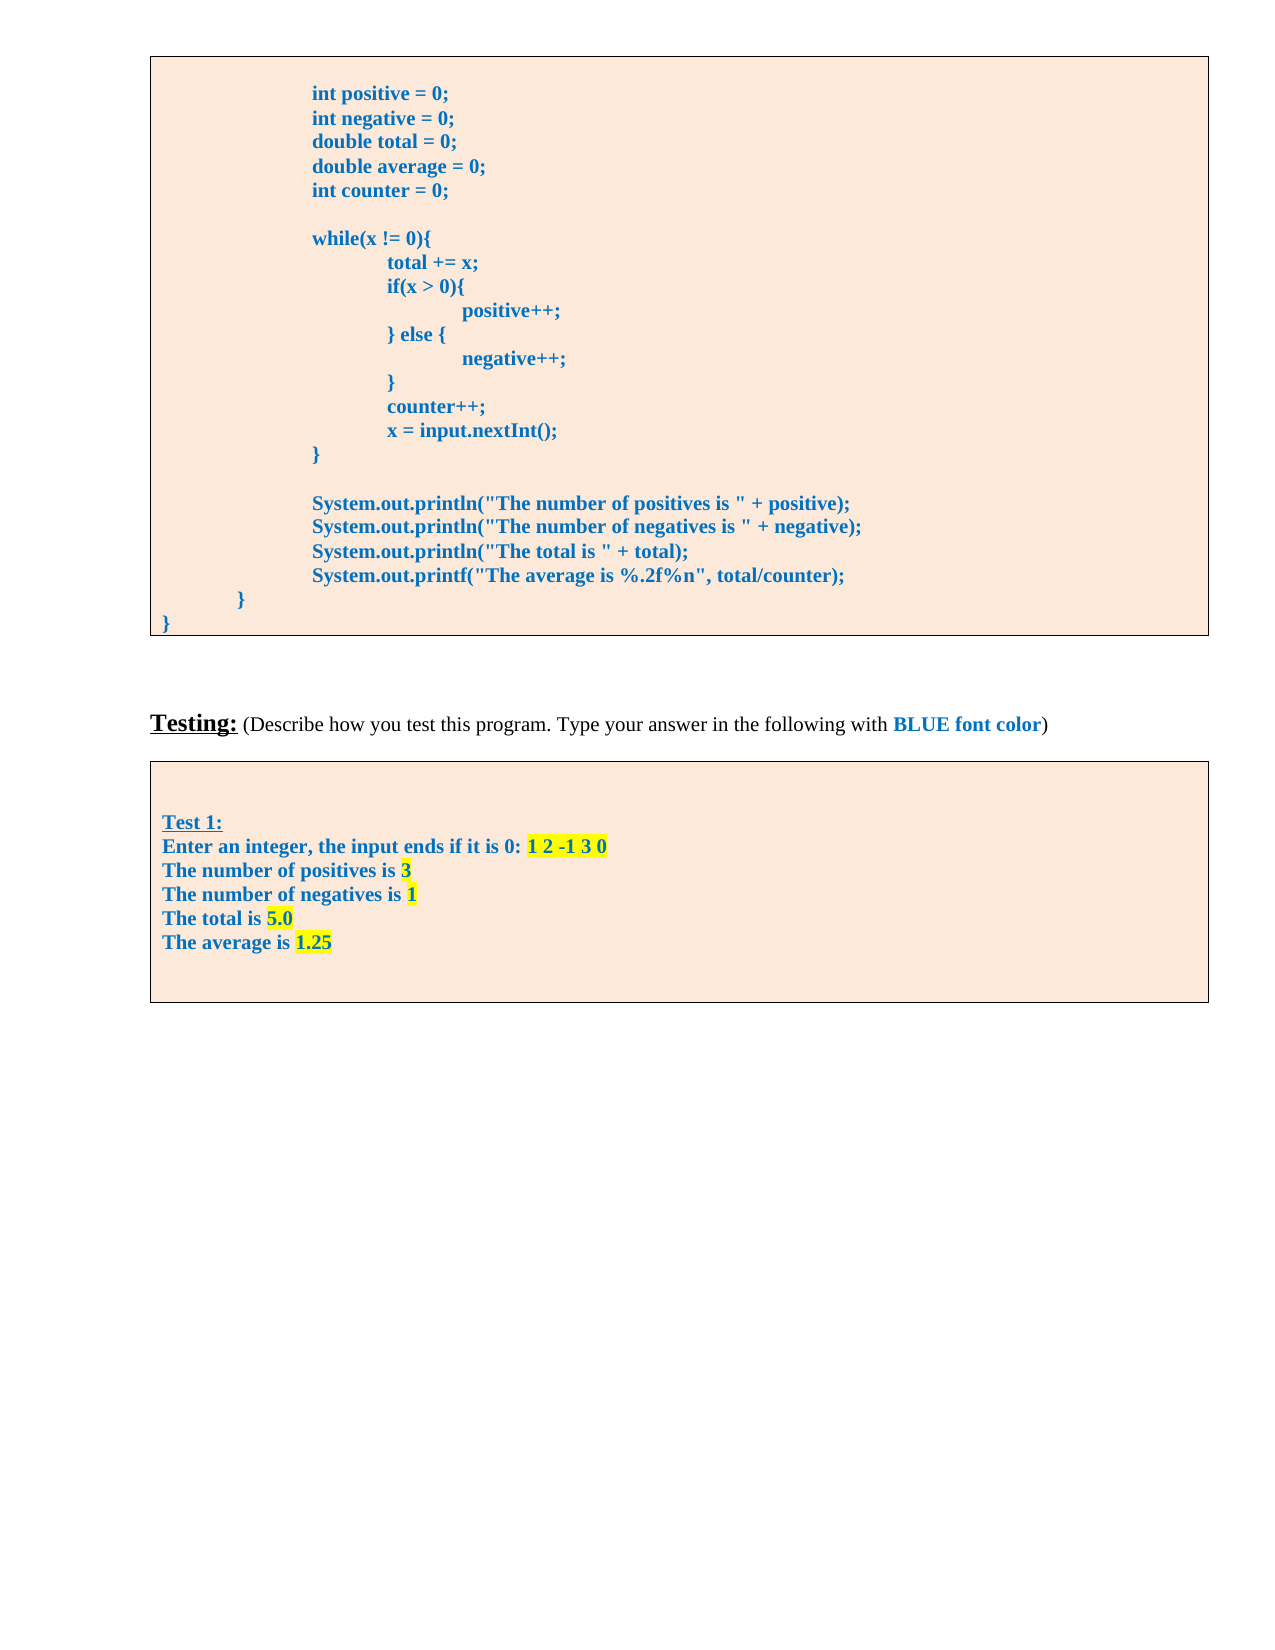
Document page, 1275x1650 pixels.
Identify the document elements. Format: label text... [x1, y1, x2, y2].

table_header Test 1: Enter an integer, the input ends if it is 0: 1 2 -1 3 0 The number of positives is 3 The number of negatives is 1 The total is 5.0 The average is 1.25 [151, 762, 1208, 1002]
text Testing: (Describe how you test this program. Type your answer in the following with BLUE font color) [150, 708, 1209, 737]
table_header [151, 57, 1208, 635]
